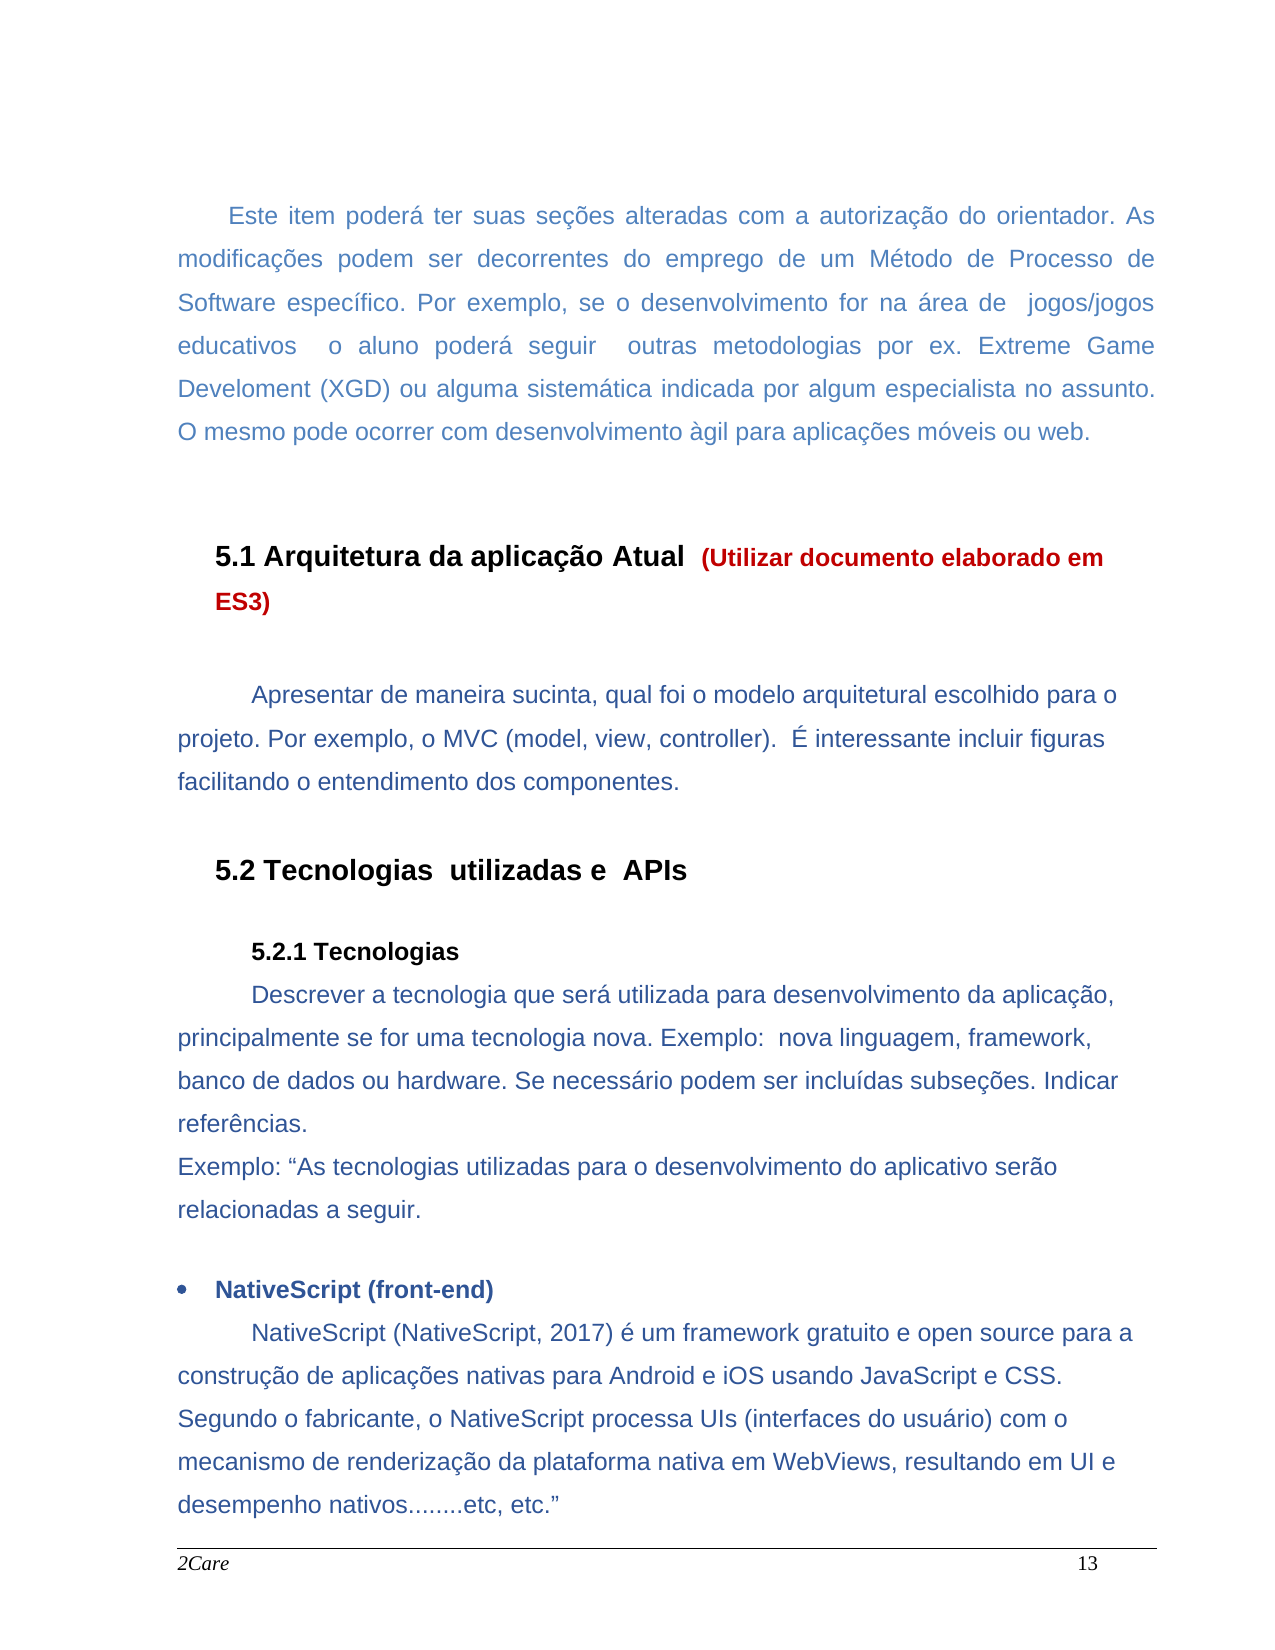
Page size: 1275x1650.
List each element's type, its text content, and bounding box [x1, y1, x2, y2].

subtitle NativeScript (front-end) [177, 1274, 1157, 1303]
text 5.2.1 Tecnologias [177, 937, 1157, 966]
text Descrever a tecnologia que será utilizada para desenvolvimento da aplicação, principalmente se for uma tecnologia nova. Exemplo: nova linguagem, framework, banco de dados ou hardware. Se necessário podem ser incluídas subseções. Indicar referências. [177, 980, 1157, 1138]
title 5.2 Tecnologias utilizadas e APIs [215, 853, 1157, 886]
text Este item poderá ter suas seções alteradas com a autorização do orientador. As modificações podem ser decorrentes do emprego de um Método de Processo de Software específico. Por exemplo, se o desenvolvimento for na área de jogos/jogos educativos o aluno poderá seguir outras metodologias por ex. Extreme Game Develoment (XGD) ou alguma sistemática indicada por algum especialista no assunto. O mesmo pode ocorrer com desenvolvimento àgil para aplicações móveis ou web. [177, 201, 1157, 446]
text Exemplo: “As tecnologias utilizadas para o desenvolvimento do aplicativo serão relacionadas a seguir. [177, 1152, 1157, 1224]
text NativeScript (NativeScript, 2017) é um framework gratuito e open source para a construção de aplicações nativas para Android e iOS usando JavaScript e CSS. Segundo o fabricante, o NativeScript processa UIs (interfaces do usuário) com o mecanismo de renderização da plataforma nativa em WebViews, resultando em UI e desempenho nativos........etc, etc.” [177, 1318, 1157, 1519]
title 5.1 Arquitetura da aplicação Atual (Utilizar documento elaborado em ES3) [215, 539, 1157, 616]
text Apresentar de maneira sucinta, qual foi o modelo arquitetural escolhido para o projeto. Por exemplo, o MVC (model, view, controller). É interessante incluir figuras facilitando o entendimento dos componentes. [177, 680, 1157, 795]
